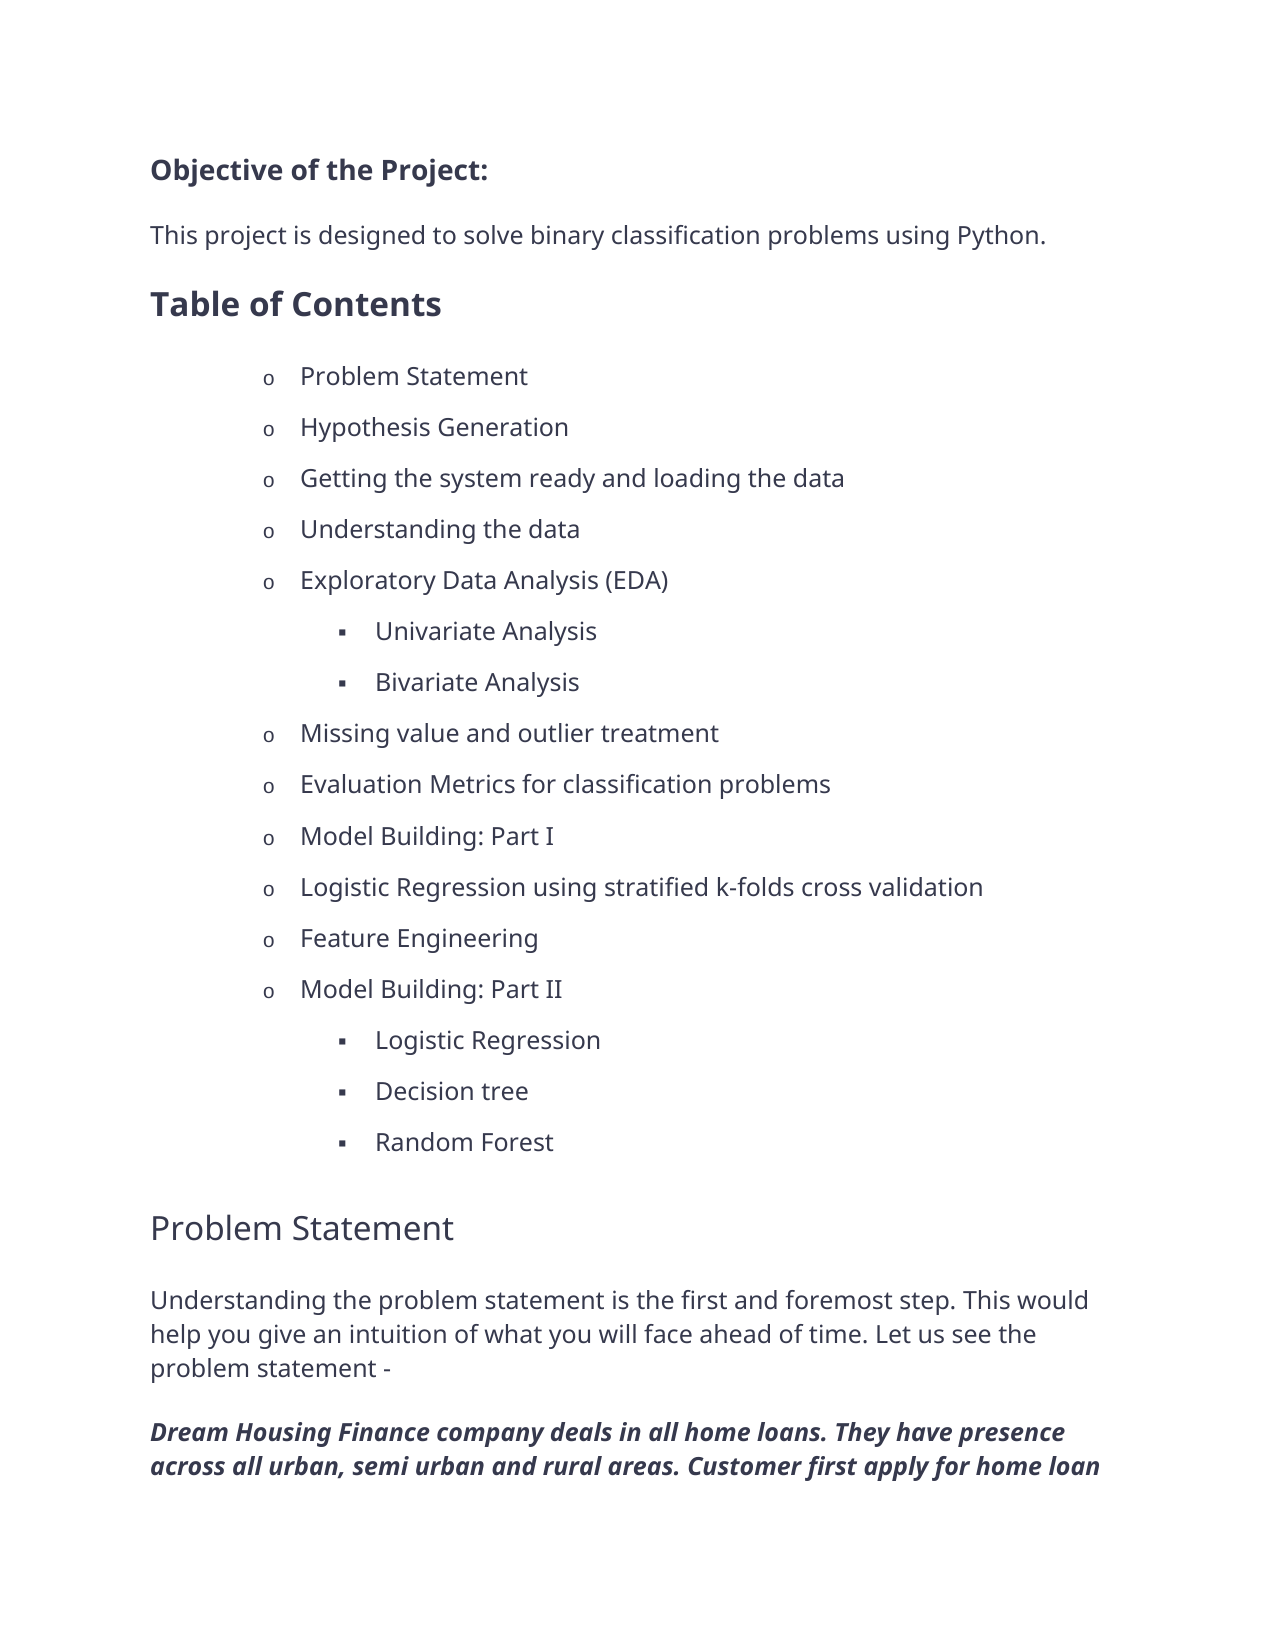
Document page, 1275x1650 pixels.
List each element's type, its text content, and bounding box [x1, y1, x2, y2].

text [150, 1414, 1125, 1482]
subtitle Problem Statement [150, 1205, 1125, 1250]
text This project is designed to solve binary classification problems using Python. [150, 217, 1125, 252]
list Feature Engineering [262, 920, 1125, 954]
text Understanding the problem statement is the first and foremost step. This would help you give an intuition of what you will face ahead of time. Let us see the problem statement - [150, 1283, 1125, 1385]
list Understanding the data [262, 512, 1125, 546]
list Logistic Regression [337, 1022, 1125, 1056]
list Logistic Regression using stratified k-folds cross validation [262, 869, 1125, 903]
list Univariate Analysis [337, 614, 1125, 648]
text Objective of the Project: [150, 150, 1125, 188]
list Evaluation Metrics for classification problems [262, 767, 1125, 801]
list Missing value and outlier treatment [262, 716, 1125, 750]
list Problem Statement [262, 359, 1125, 393]
list Model Building: Part I [262, 818, 1125, 852]
list Getting the system ready and loading the data [262, 461, 1125, 495]
list Bivariate Analysis [337, 665, 1125, 699]
subtitle Table of Contents [150, 281, 1125, 326]
list Hypothesis Generation [262, 410, 1125, 444]
list Random Forest [337, 1124, 1125, 1158]
list Decision tree [337, 1073, 1125, 1107]
list Exploratory Data Analysis (EDA) [262, 563, 1125, 597]
list Model Building: Part II [262, 971, 1125, 1005]
